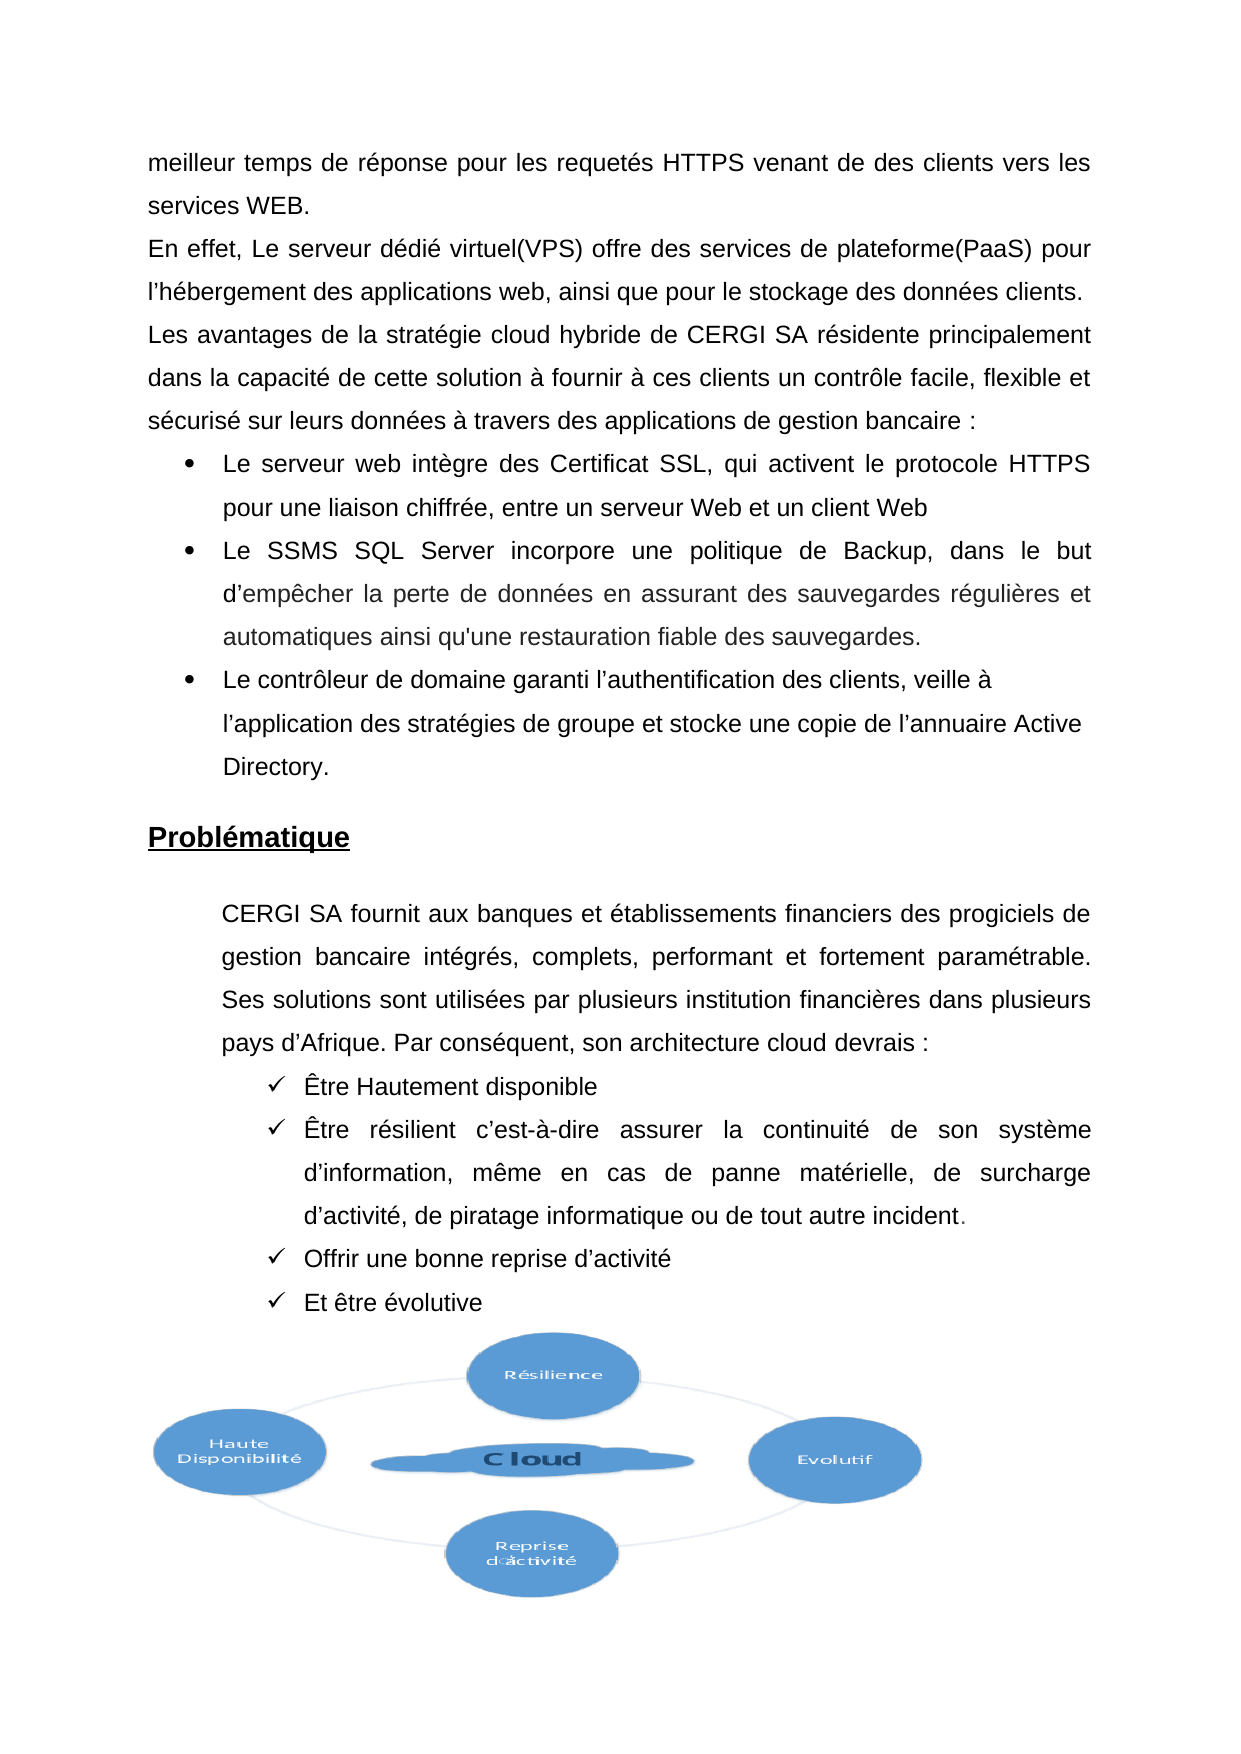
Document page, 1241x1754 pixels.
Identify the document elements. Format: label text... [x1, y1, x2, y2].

text En effet, Le serveur dédié virtuel(VPS) offre des services de plateforme(PaaS) pour l’hébergement des applications web, ainsi que pour le stockage des données clients. [148, 234, 1093, 306]
list Le contrôleur de domaine garanti l’authentification des clients, veille à l’application des stratégies de groupe et stocke une copie de l’annuaire Active Directory. [185, 665, 1093, 780]
text CERGI SA fournit aux banques et établissements financiers des progiciels de gestion bancaire intégrés, complets, performant et fortement paramétrable. Ses solutions sont utilisées par plusieurs institution financières dans plusieurs pays d’Afrique. Par conséquent, son architecture cloud devrais : [221, 899, 1093, 1057]
list Être résilient c’est-à-dire assurer la continuité de son système d’information, même en cas de panne matérielle, de surcharge d’activité, de piratage informatique ou de tout autre incident. [266, 1115, 1093, 1230]
list Offrir une bonne reprise d’activité [266, 1244, 1093, 1273]
list Le SSMS SQL Server incorpore une politique de Backup, dans le but d’empêcher la perte de données en assurant des sauvegardes régulières et automatiques ainsi qu'une restauration fiable des sauvegardes. [185, 536, 1093, 651]
subtitle Problématique [148, 820, 1093, 853]
list Le serveur web intègre des Certificat SSL, qui activent le protocole HTTPS pour une liaison chiffrée, entre un serveur Web et un client Web [185, 449, 1093, 521]
list Être Hautement disponible [266, 1072, 1093, 1100]
text Les avantages de la stratégie cloud hybride de CERGI SA résidente principalement dans la capacité de cette solution à fournir à ces clients un contrôle facile, flexible et sécurisé sur leurs données à travers des applications de gestion bancaire : [148, 320, 1093, 435]
list Et être évolutive [266, 1287, 1093, 1316]
